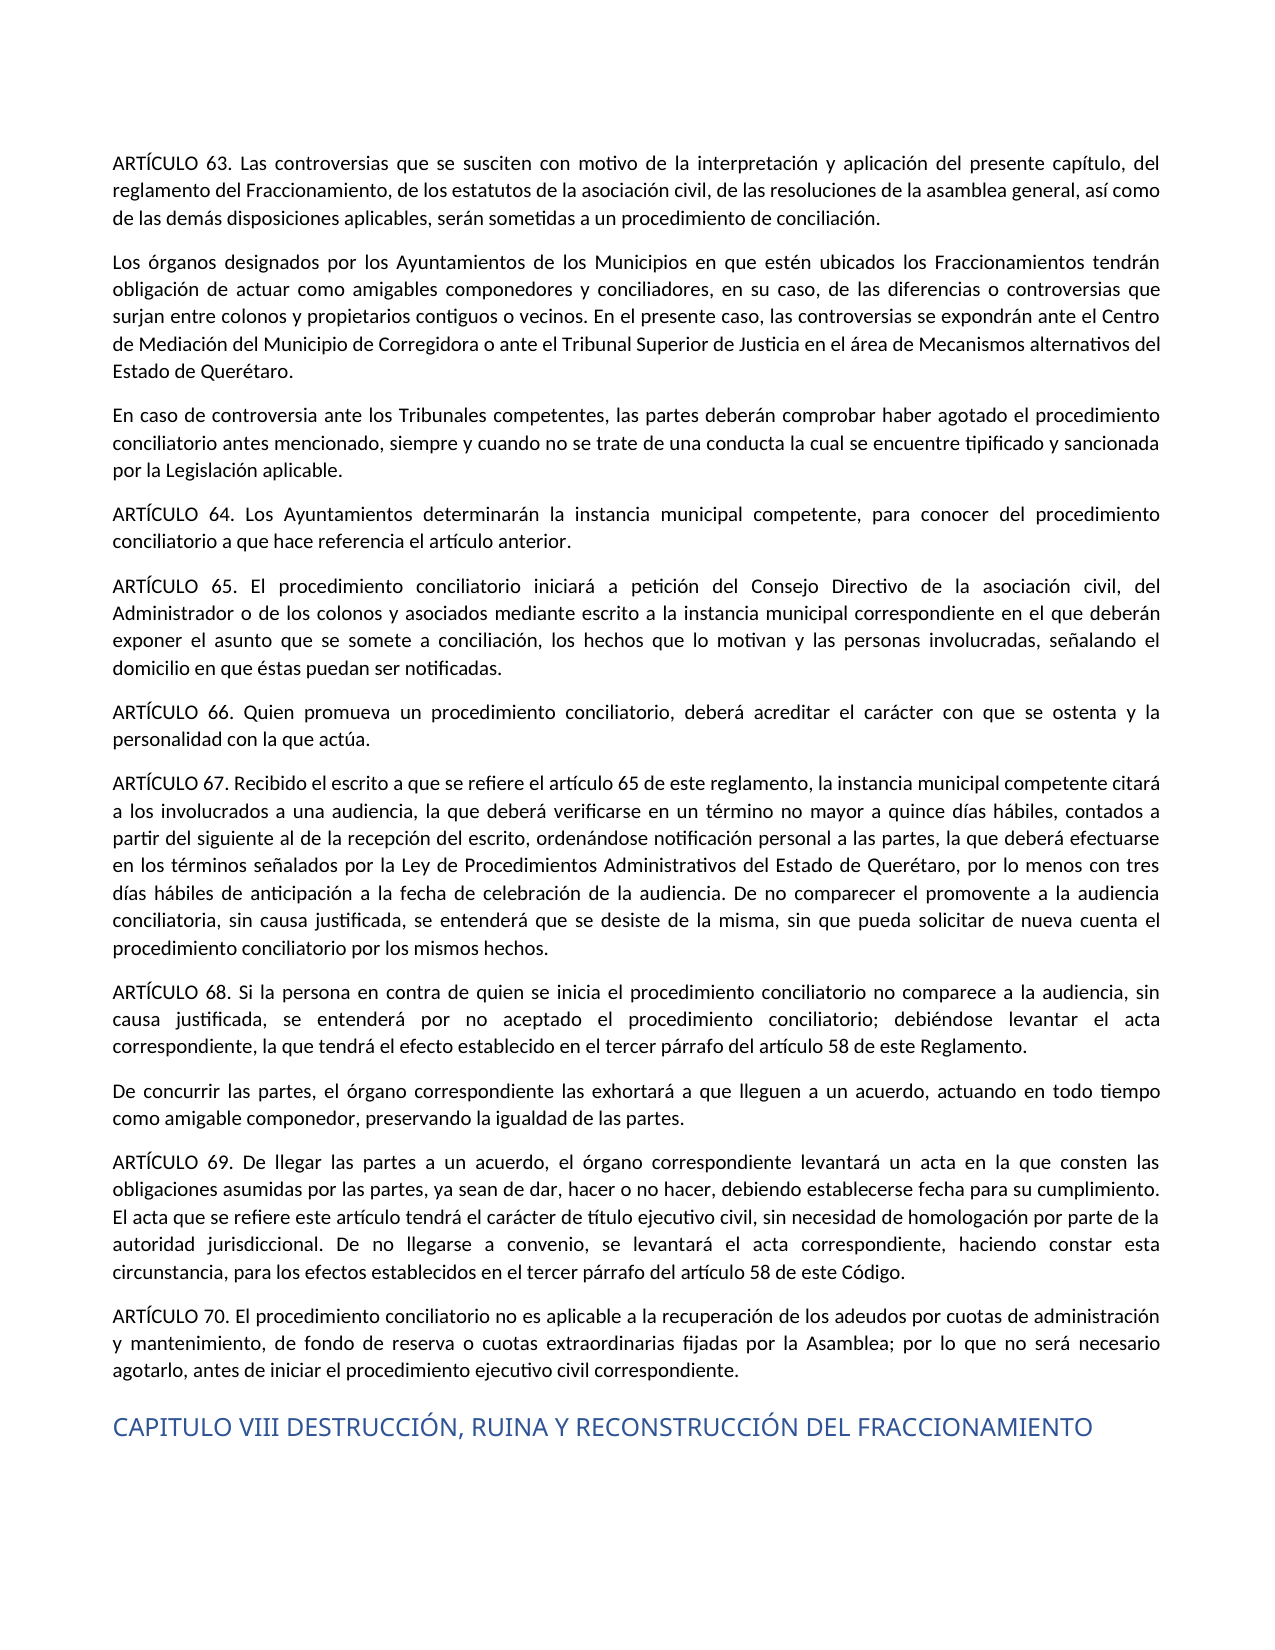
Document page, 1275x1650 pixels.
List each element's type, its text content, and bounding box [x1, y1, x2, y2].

text ARTÍCULO 65. El procedimiento conciliatorio iniciará a petición del Consejo Directivo de la asociación civil, del Administrador o de los colonos y asociados mediante escrito a la instancia municipal correspondiente en el que deberán exponer el asunto que se somete a conciliación, los hechos que lo motivan y las personas involucradas, señalando el domicilio en que éstas puedan ser notificadas. [112, 573, 1162, 680]
text ARTÍCULO 68. Si la persona en contra de quien se inicia el procedimiento conciliatorio no comparece a la audiencia, sin causa justificada, se entenderá por no aceptado el procedimiento conciliatorio; debiéndose levantar el acta correspondiente, la que tendrá el efecto establecido en el tercer párrafo del artículo 58 de este Reglamento. [112, 979, 1162, 1059]
text ARTÍCULO 69. De llegar las partes a un acuerdo, el órgano correspondiente levantará un acta en la que consten las obligaciones asumidas por las partes, ya sean de dar, hacer o no hacer, debiendo establecerse fecha para su cumplimiento. El acta que se refiere este artículo tendrá el carácter de título ejecutivo civil, sin necesidad de homologación por parte de la autoridad jurisdiccional. De no llegarse a convenio, se levantará el acta correspondiente, haciendo constar esta circunstancia, para los efectos establecidos en el tercer párrafo del artículo 58 de este Código. [112, 1149, 1162, 1284]
text ARTÍCULO 66. Quien promueva un procedimiento conciliatorio, deberá acreditar el carácter con que se ostenta y la personalidad con la que actúa. [112, 699, 1162, 752]
text ARTÍCULO 63. Las controversias que se susciten con motivo de la interpretación y aplicación del presente capítulo, del reglamento del Fraccionamiento, de los estatutos de la asociación civil, de las resoluciones de la asamblea general, así como de las demás disposiciones aplicables, serán sometidas a un procedimiento de conciliación. [112, 150, 1162, 230]
subtitle CAPITULO VIII DESTRUCCIÓN, RUINA Y RECONSTRUCCIÓN DEL FRACCIONAMIENTO [112, 1410, 1162, 1444]
text De concurrir las partes, el órgano correspondiente las exhortará a que lleguen a un acuerdo, actuando en todo tiempo como amigable componedor, preservando la igualdad de las partes. [112, 1078, 1162, 1131]
text En caso de controversia ante los Tribunales competentes, las partes deberán comprobar haber agotado el procedimiento conciliatorio antes mencionado, siempre y cuando no se trate de una conducta la cual se encuentre tipificado y sancionada por la Legislación aplicable. [112, 402, 1162, 483]
text ARTÍCULO 64. Los Ayuntamientos determinarán la instancia municipal competente, para conocer del procedimiento conciliatorio a que hace referencia el artículo anterior. [112, 501, 1162, 554]
text ARTÍCULO 70. El procedimiento conciliatorio no es aplicable a la recuperación de los adeudos por cuotas de administración y mantenimiento, de fondo de reserva o cuotas extraordinarias fijadas por la Asamblea; por lo que no será necesario agotarlo, antes de iniciar el procedimiento ejecutivo civil correspondiente. [112, 1303, 1162, 1383]
text ARTÍCULO 67. Recibido el escrito a que se refiere el artículo 65 de este reglamento, la instancia municipal competente citará a los involucrados a una audiencia, la que deberá verificarse en un término no mayor a quince días hábiles, contados a partir del siguiente al de la recepción del escrito, ordenándose notificación personal a las partes, la que deberá efectuarse en los términos señalados por la Ley de Procedimientos Administrativos del Estado de Querétaro, por lo menos con tres días hábiles de anticipación a la fecha de celebración de la audiencia. De no comparecer el promovente a la audiencia conciliatoria, sin causa justificada, se entenderá que se desiste de la misma, sin que pueda solicitar de nueva cuenta el procedimiento conciliatorio por los mismos hechos. [112, 771, 1162, 960]
text Los órganos designados por los Ayuntamientos de los Municipios en que estén ubicados los Fraccionamientos tendrán obligación de actuar como amigables componedores y conciliadores, en su caso, de las diferencias o controversias que surjan entre colonos y propietarios contiguos o vecinos. En el presente caso, las controversias se expondrán ante el Centro de Mediación del Municipio de Corregidora o ante el Tribunal Superior de Justicia en el área de Mecanismos alternativos del Estado de Querétaro. [112, 249, 1162, 384]
